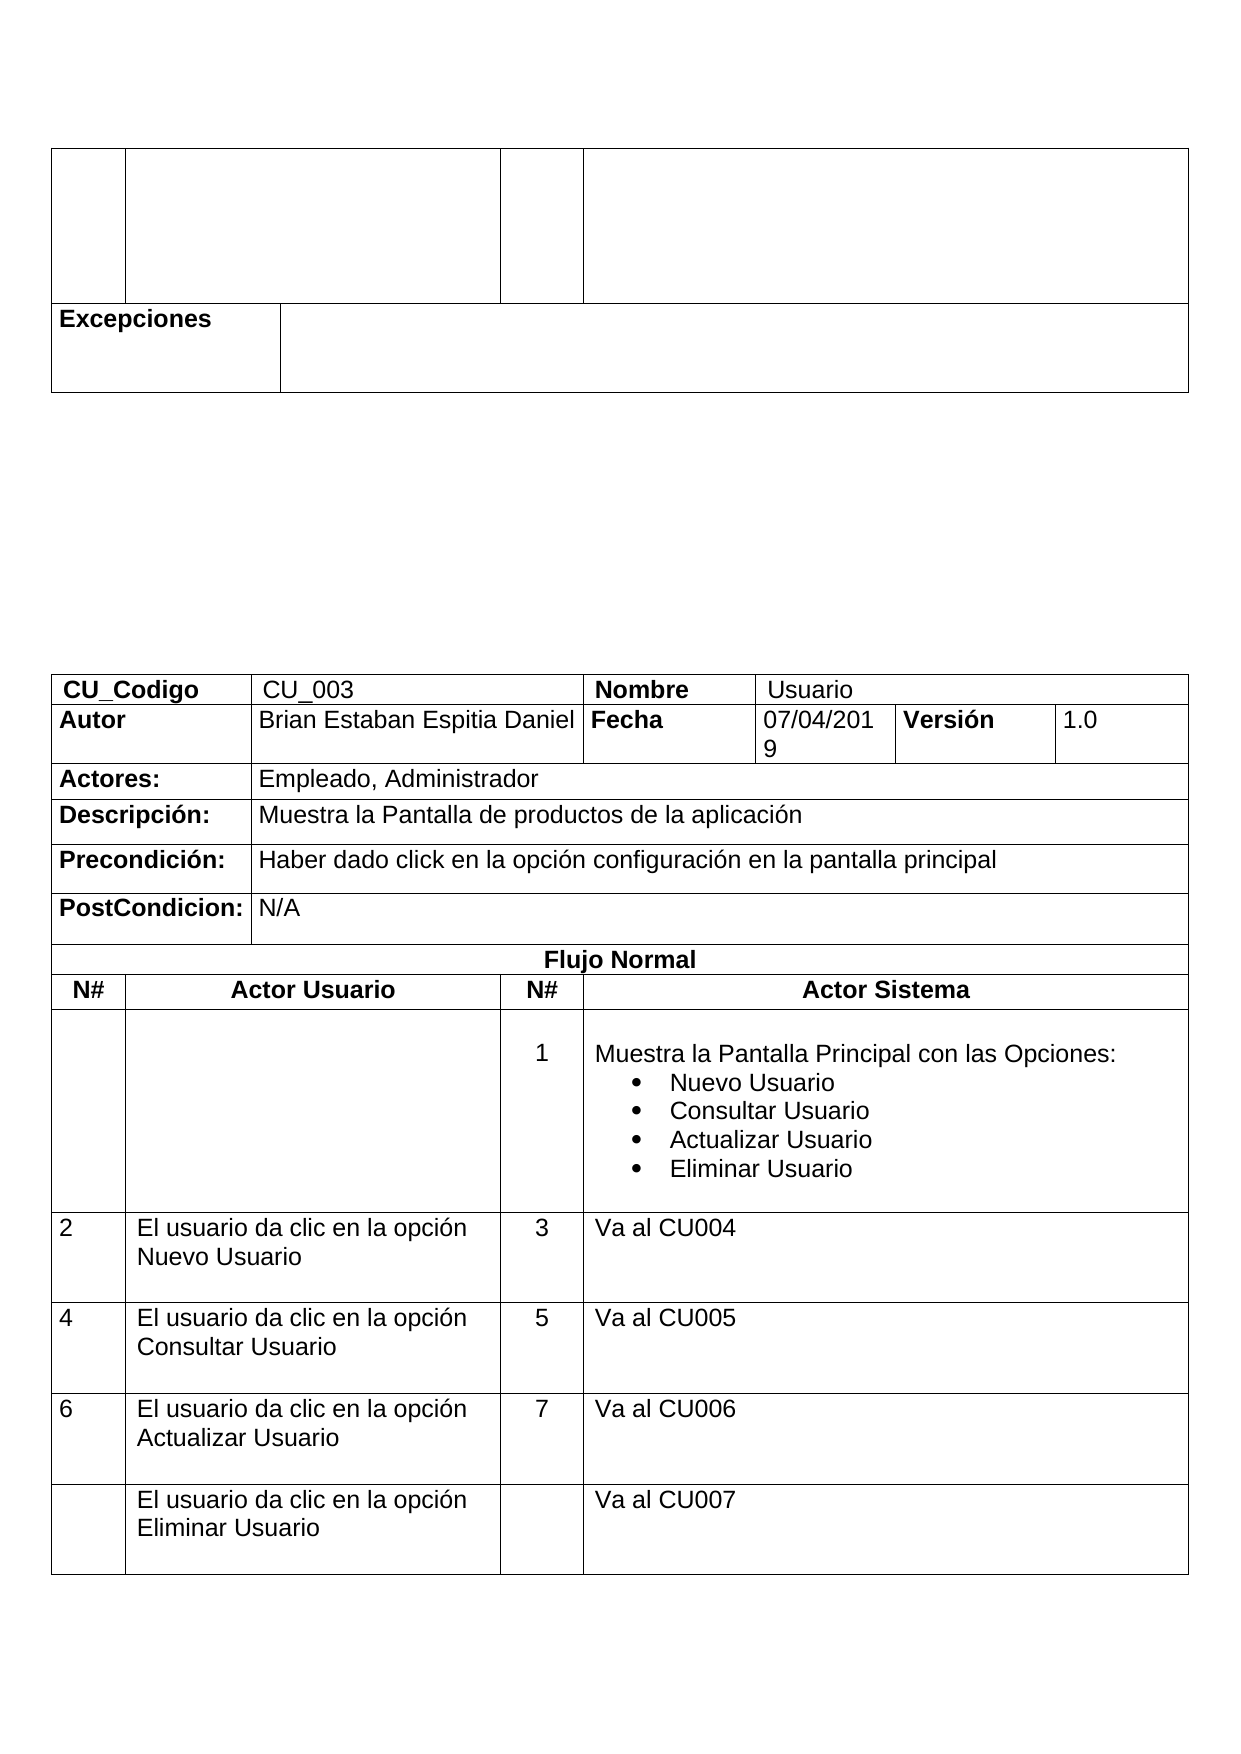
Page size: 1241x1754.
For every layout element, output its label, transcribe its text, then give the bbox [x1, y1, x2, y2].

table_cell Va al CU006 [584, 1394, 1188, 1483]
table_cell Brian Estaban Espitia Daniel [252, 705, 583, 763]
table_header CU_003 [252, 675, 583, 704]
table_header Usuario [756, 675, 1188, 704]
table_cell 4 [52, 1303, 125, 1393]
table_cell 6 [52, 1394, 125, 1483]
table_cell PostCondicion: [52, 894, 251, 944]
table_cell Excepciones [52, 304, 280, 392]
table_cell N# [52, 975, 125, 1009]
table_cell Autor [52, 705, 251, 763]
table_cell Descripción: [52, 800, 251, 844]
table_cell [126, 1010, 500, 1212]
table_cell El usuario da clic en la opción Nuevo Usuario [126, 1213, 500, 1302]
table_cell El usuario da clic en la opción Eliminar Usuario [126, 1485, 500, 1574]
table_cell Haber dado click en la opción configuración en la pantalla principal [252, 845, 1188, 892]
table_header CU_Codigo [52, 675, 251, 704]
table_cell Actores: [52, 764, 251, 799]
table_cell N/A [252, 894, 1188, 944]
table_cell Muestra la Pantalla de productos de la aplicación [252, 800, 1188, 844]
table_cell 5 [501, 1303, 583, 1393]
table_cell [584, 149, 1188, 303]
table_cell 7 [501, 1394, 583, 1483]
table_cell Fecha [584, 705, 755, 763]
table_cell [52, 1010, 125, 1212]
table_cell El usuario da clic en la opción Actualizar Usuario [126, 1394, 500, 1483]
table_cell Actor Usuario [126, 975, 500, 1009]
table_cell Precondición: [52, 845, 251, 892]
table_cell 3 [501, 1213, 583, 1302]
table_cell Versión [896, 705, 1055, 763]
table_header Nombre [584, 675, 755, 704]
table_cell 1.0 [1056, 705, 1188, 763]
table_cell [52, 1485, 125, 1574]
table_cell N# [501, 975, 583, 1009]
table_cell Va al CU005 [584, 1303, 1188, 1393]
table_cell Muestra la Pantalla Principal con las Opciones: Nuevo Usuario Consultar Usuario Actualizar Usuario Eliminar Usuario [584, 1010, 1188, 1212]
table_cell [501, 149, 583, 303]
table_cell Va al CU004 [584, 1213, 1188, 1302]
table_cell El usuario da clic en la opción Consultar Usuario [126, 1303, 500, 1393]
table_cell [281, 304, 1188, 392]
table_cell [126, 149, 500, 303]
table_cell Flujo Normal [52, 945, 1188, 974]
table_cell 2 [52, 1213, 125, 1302]
table_cell 07/04/2019 [756, 705, 895, 763]
table_cell Actor Sistema [584, 975, 1188, 1009]
table_cell 1 [501, 1010, 583, 1212]
table_cell Va al CU007 [584, 1485, 1188, 1574]
table_cell [501, 1485, 583, 1574]
table_cell [52, 149, 125, 303]
table_cell Empleado, Administrador [252, 764, 1188, 799]
